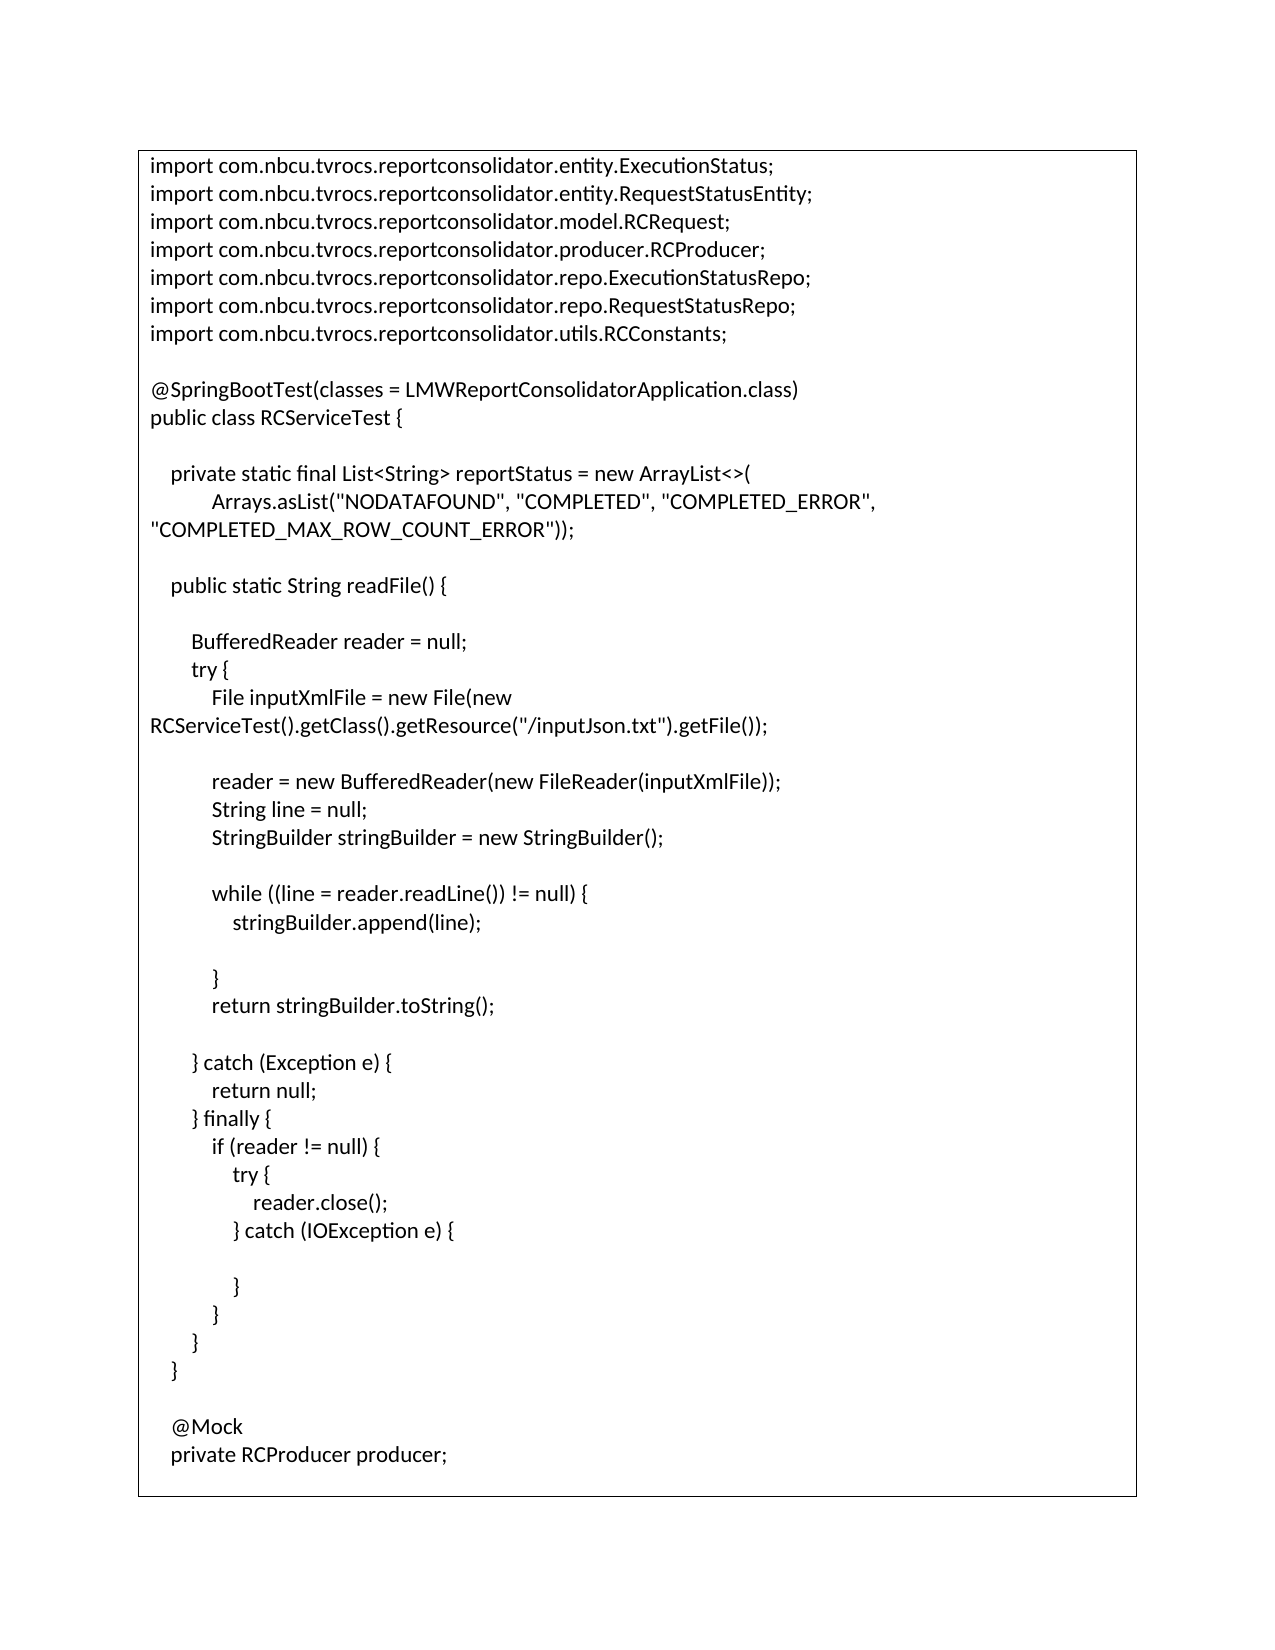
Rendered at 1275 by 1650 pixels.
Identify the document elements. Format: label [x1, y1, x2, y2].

table_header [139, 151, 1136, 1496]
